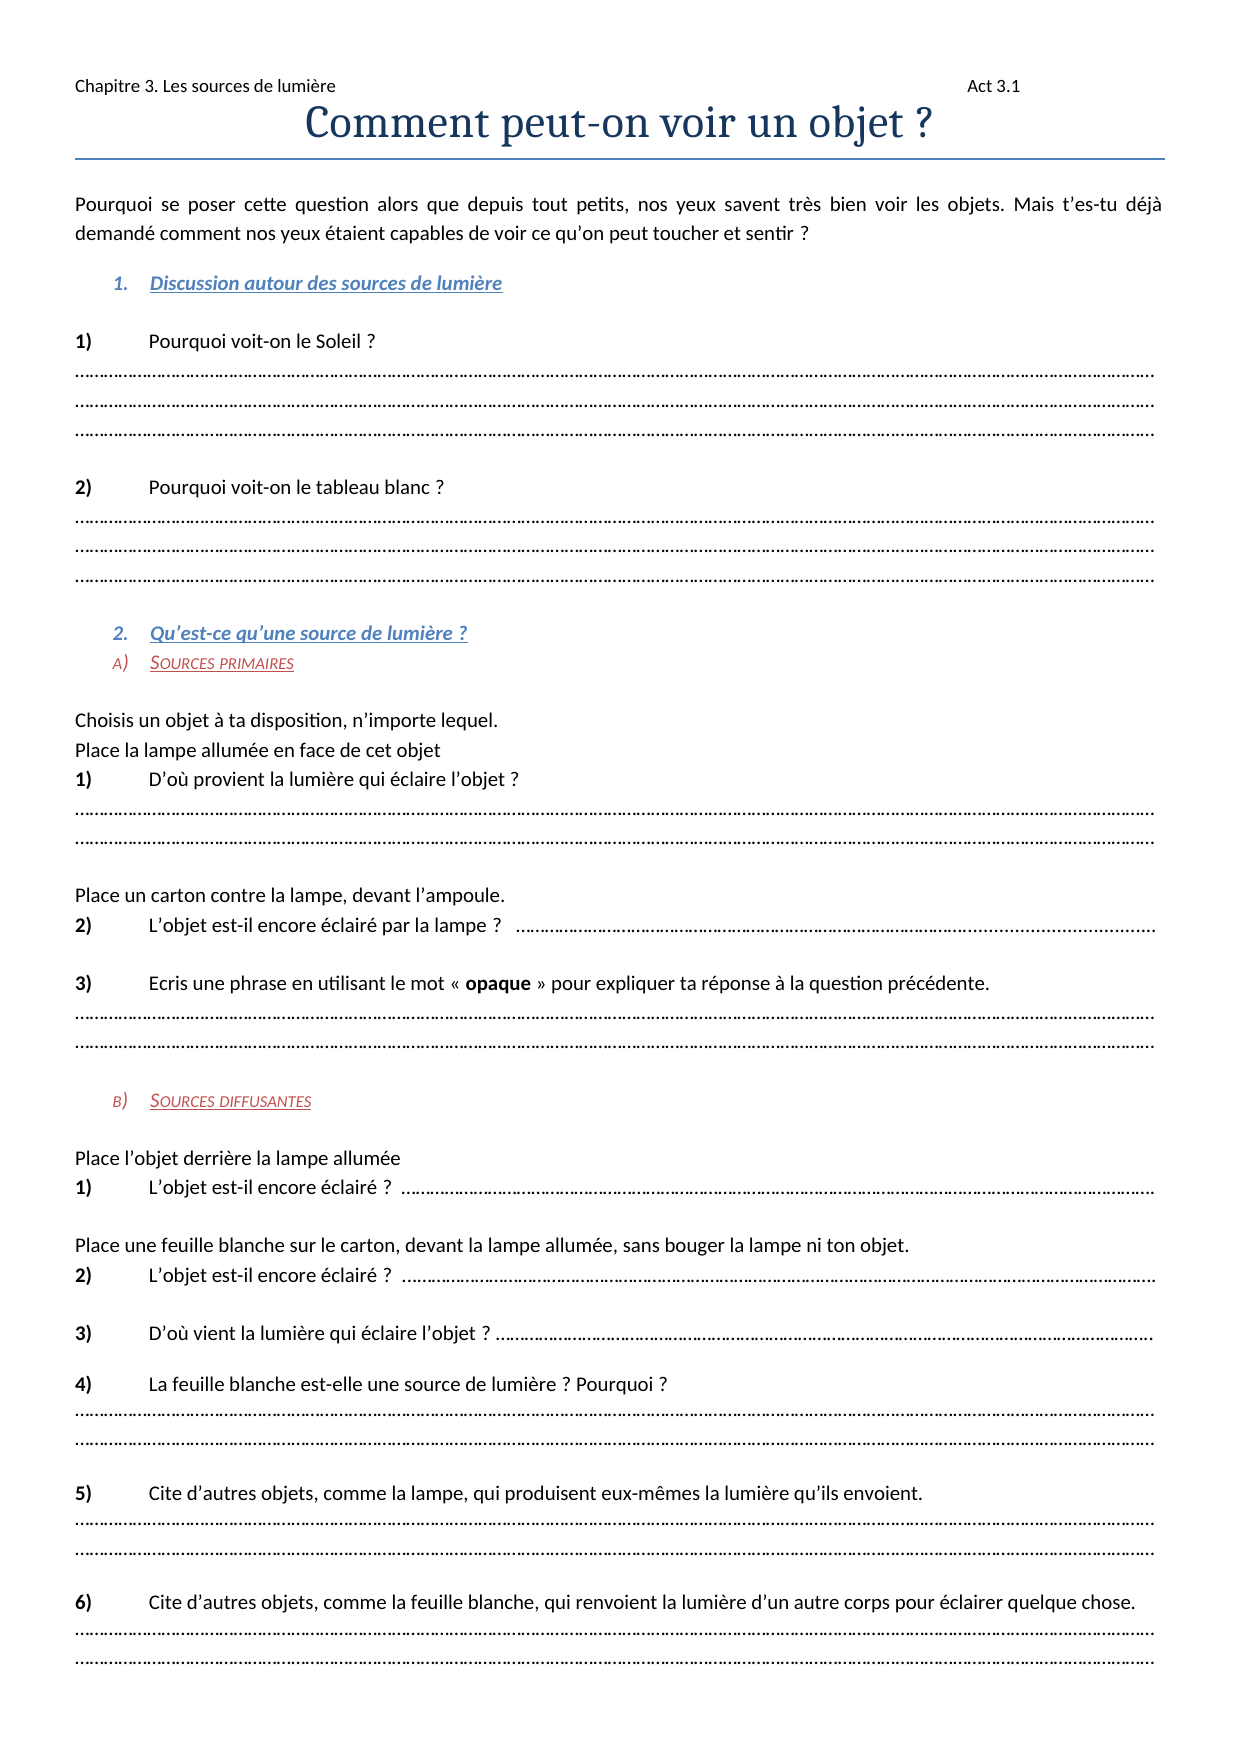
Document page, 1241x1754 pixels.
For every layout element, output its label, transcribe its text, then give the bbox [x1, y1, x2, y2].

list Sources primaires [112, 649, 1165, 675]
list Choisis un objet à ta disposition, n’importe lequel. [75, 708, 1165, 733]
list ……………………………………………………………………………………………………………………………………………………………………………………………………………………………………………………………………………………………………………………………………………………………………………………………………………… [75, 1396, 1165, 1451]
list L’objet est-il encore éclairé par la lampe ? …………………………………………………………………………………..................................... [75, 912, 1165, 937]
list ……………………………………………………………………………………………………………………………………………………………………………………………………………………………………………………………………………………………………………………………………………………………………………………………………………………………………………………………………………………………………………………………………………………………………………………………………………………… [75, 358, 1165, 441]
list Ecris une phrase en utilisant le mot « opaque » pour expliquer ta réponse à la question précédente. [75, 970, 1165, 996]
list Place un carton contre la lampe, devant l’ampoule. [75, 883, 1165, 908]
text Pourquoi se poser cette question alors que depuis tout petits, nos yeux savent très bien voir les objets. Mais t’es-tu déjà demandé comment nos yeux étaient capables de voir ce qu’on peut toucher et sentir ? [75, 191, 1165, 246]
list Place la lampe allumée en face de cet objet [75, 737, 1165, 762]
list L’objet est-il encore éclairé ? …………………………………………………………………………………………………………………………………………. [75, 1174, 1165, 1200]
list L’objet est-il encore éclairé ? ...………………………………………………………………………………………………………………………………………. [75, 1262, 1165, 1287]
list D’où vient la lumière qui éclaire l’objet ? ……………………………………………………………………………………………………………………….. [75, 1320, 1165, 1346]
list D’où provient la lumière qui éclaire l’objet ? [75, 766, 1165, 791]
list Qu’est-ce qu’une source de lumière ? [112, 620, 1165, 646]
title Comment peut-on voir un objet ? [75, 97, 1165, 158]
list ……………………………………………………………………………………………………………………………………………………………………………………………………………………………………………………………………………………………………………………………………………………………………………………………………………… [75, 1506, 1165, 1560]
list ……………………………………………………………………………………………………………………………………………………………………………………………………………………………………………………………………………………………………………………………………………………………………………………………………………………………………………………………………………………………………………………………………………………………………………………………………………………… [75, 503, 1165, 587]
list Pourquoi voit-on le tableau blanc ? [75, 474, 1165, 500]
list Sources diffusantes [112, 1087, 1165, 1112]
list ……………………………………………………………………………………………………………………………………………………………………………………………………………………………………………………………………………………………………………………………………………………………………………………………………………… [75, 999, 1165, 1054]
list Cite d’autres objets, comme la feuille blanche, qui renvoient la lumière d’un autre corps pour éclairer quelque chose. [75, 1589, 1165, 1615]
list La feuille blanche est-elle une source de lumière ? Pourquoi ? [75, 1371, 1165, 1396]
list Pourquoi voit-on le Soleil ? [75, 328, 1165, 354]
list Discussion autour des sources de lumière [112, 270, 1165, 296]
list Place l’objet derrière la lampe allumée [75, 1145, 1165, 1171]
list Place une feuille blanche sur le carton, devant la lampe allumée, sans bouger la lampe ni ton objet. [75, 1233, 1165, 1258]
list ……………………………………………………………………………………………………………………………………………………………………………………………………………………………………………………………………………………………………………………………………………………………………………………………………………… [75, 795, 1165, 850]
list Cite d’autres objets, comme la lampe, qui produisent eux-mêmes la lumière qu’ils envoient. [75, 1480, 1165, 1506]
list ……………………………………………………………………………………………………………………………………………………………………………………………………………………………………………………………………………………………………………………………………………………………………………………………………………… [75, 1615, 1165, 1669]
